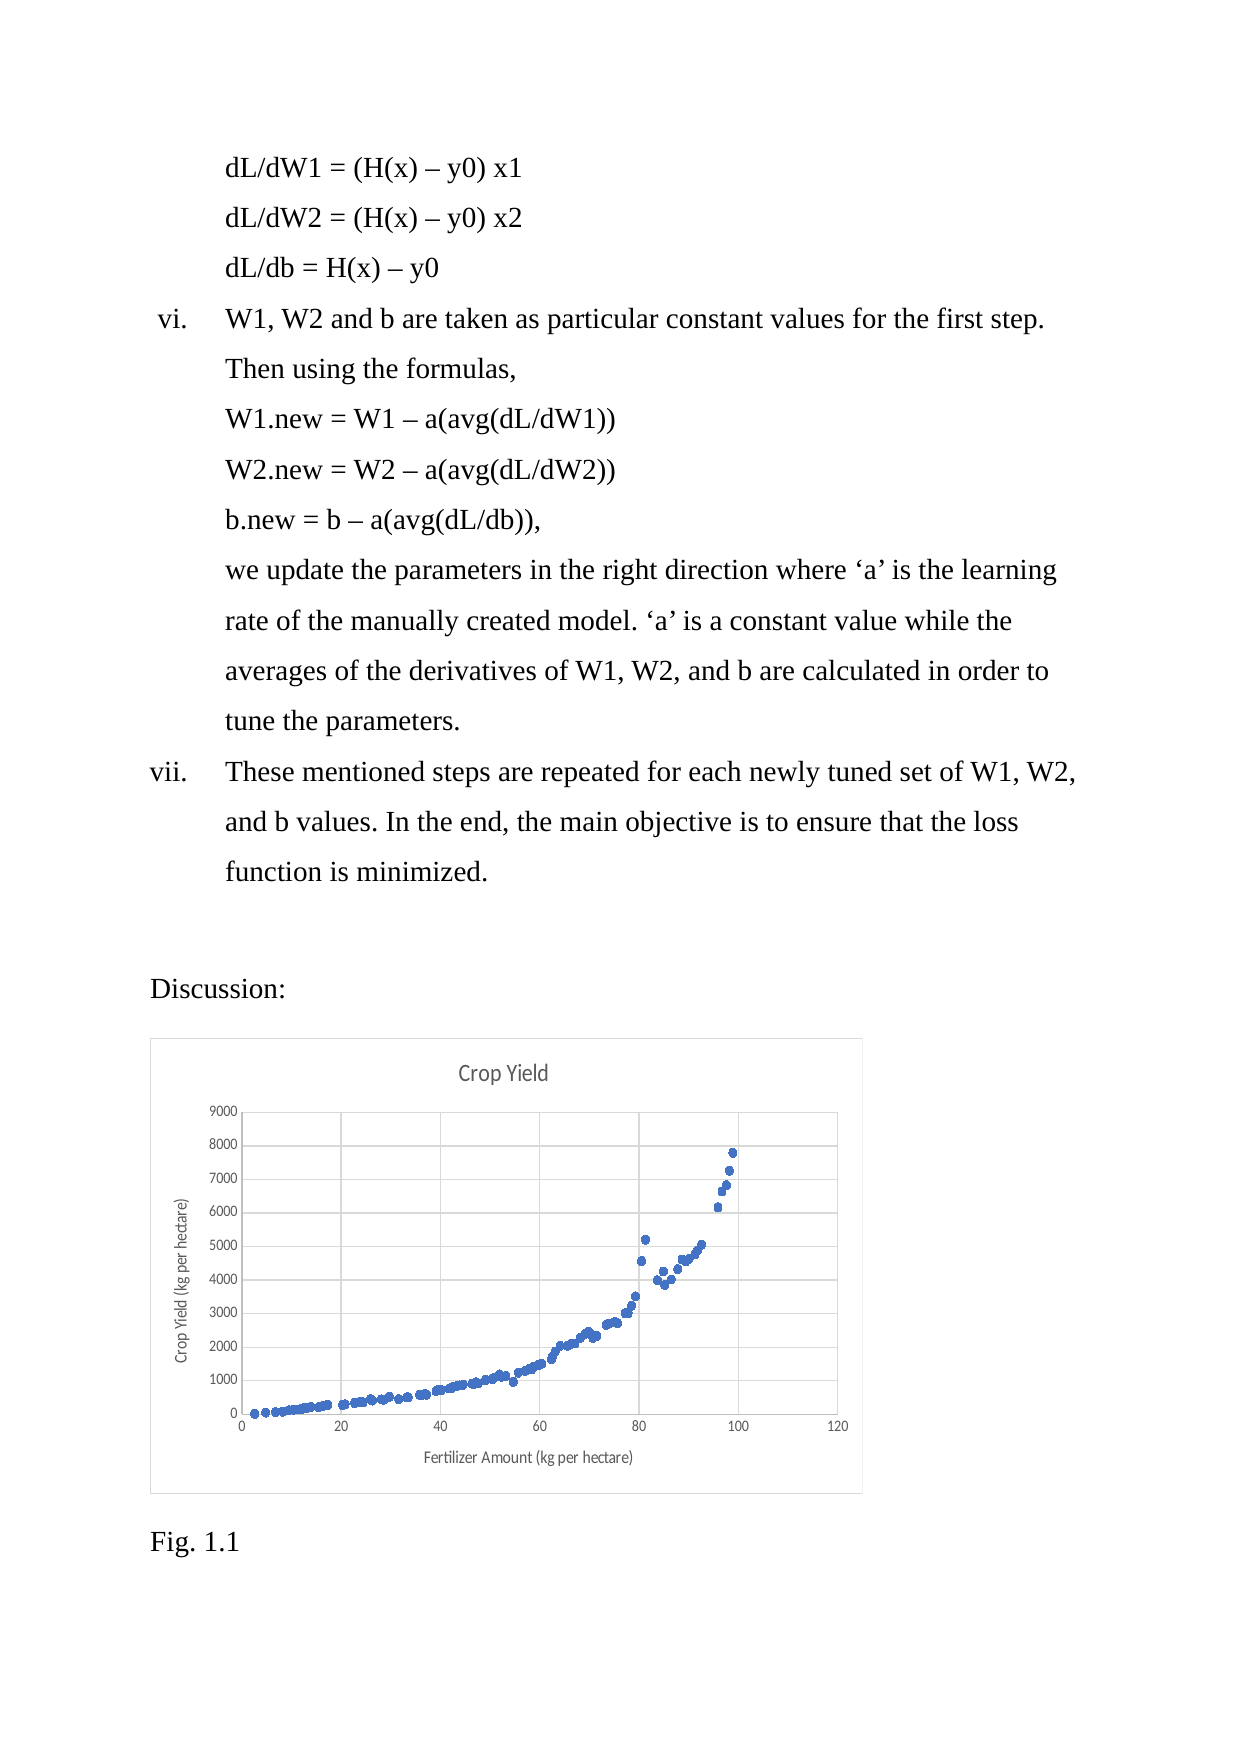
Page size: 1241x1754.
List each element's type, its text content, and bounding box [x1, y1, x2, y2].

list W1.new = W1 – a(avg(dL/dW1)) [225, 402, 1090, 435]
list These mentioned steps are repeated for each newly tuned set of W1, W2, and b values. In the end, the main objective is to ensure that the loss function is minimized. [187, 754, 1090, 888]
text Discussion: [150, 972, 1090, 1005]
list dL/dW1 = (H(x) – y0) x1 [225, 150, 1090, 183]
list W1, W2 and b are taken as particular constant values for the first step. Then using the formulas, [187, 301, 1090, 385]
list dL/db = H(x) – y0 [225, 251, 1090, 284]
list W2.new = W2 – a(avg(dL/dW2)) [225, 452, 1090, 485]
list we update the parameters in the right direction where ‘a’ is the learning rate of the manually created model. ‘a’ is a constant value while the averages of the derivatives of W1, W2, and b are calculated in order to tune the parameters. [225, 552, 1090, 737]
text Fig. 1.1 [150, 1524, 1090, 1558]
list dL/dW2 = (H(x) – y0) x2 [225, 200, 1090, 234]
list b.new = b – a(avg(dL/db)), [225, 502, 1090, 536]
